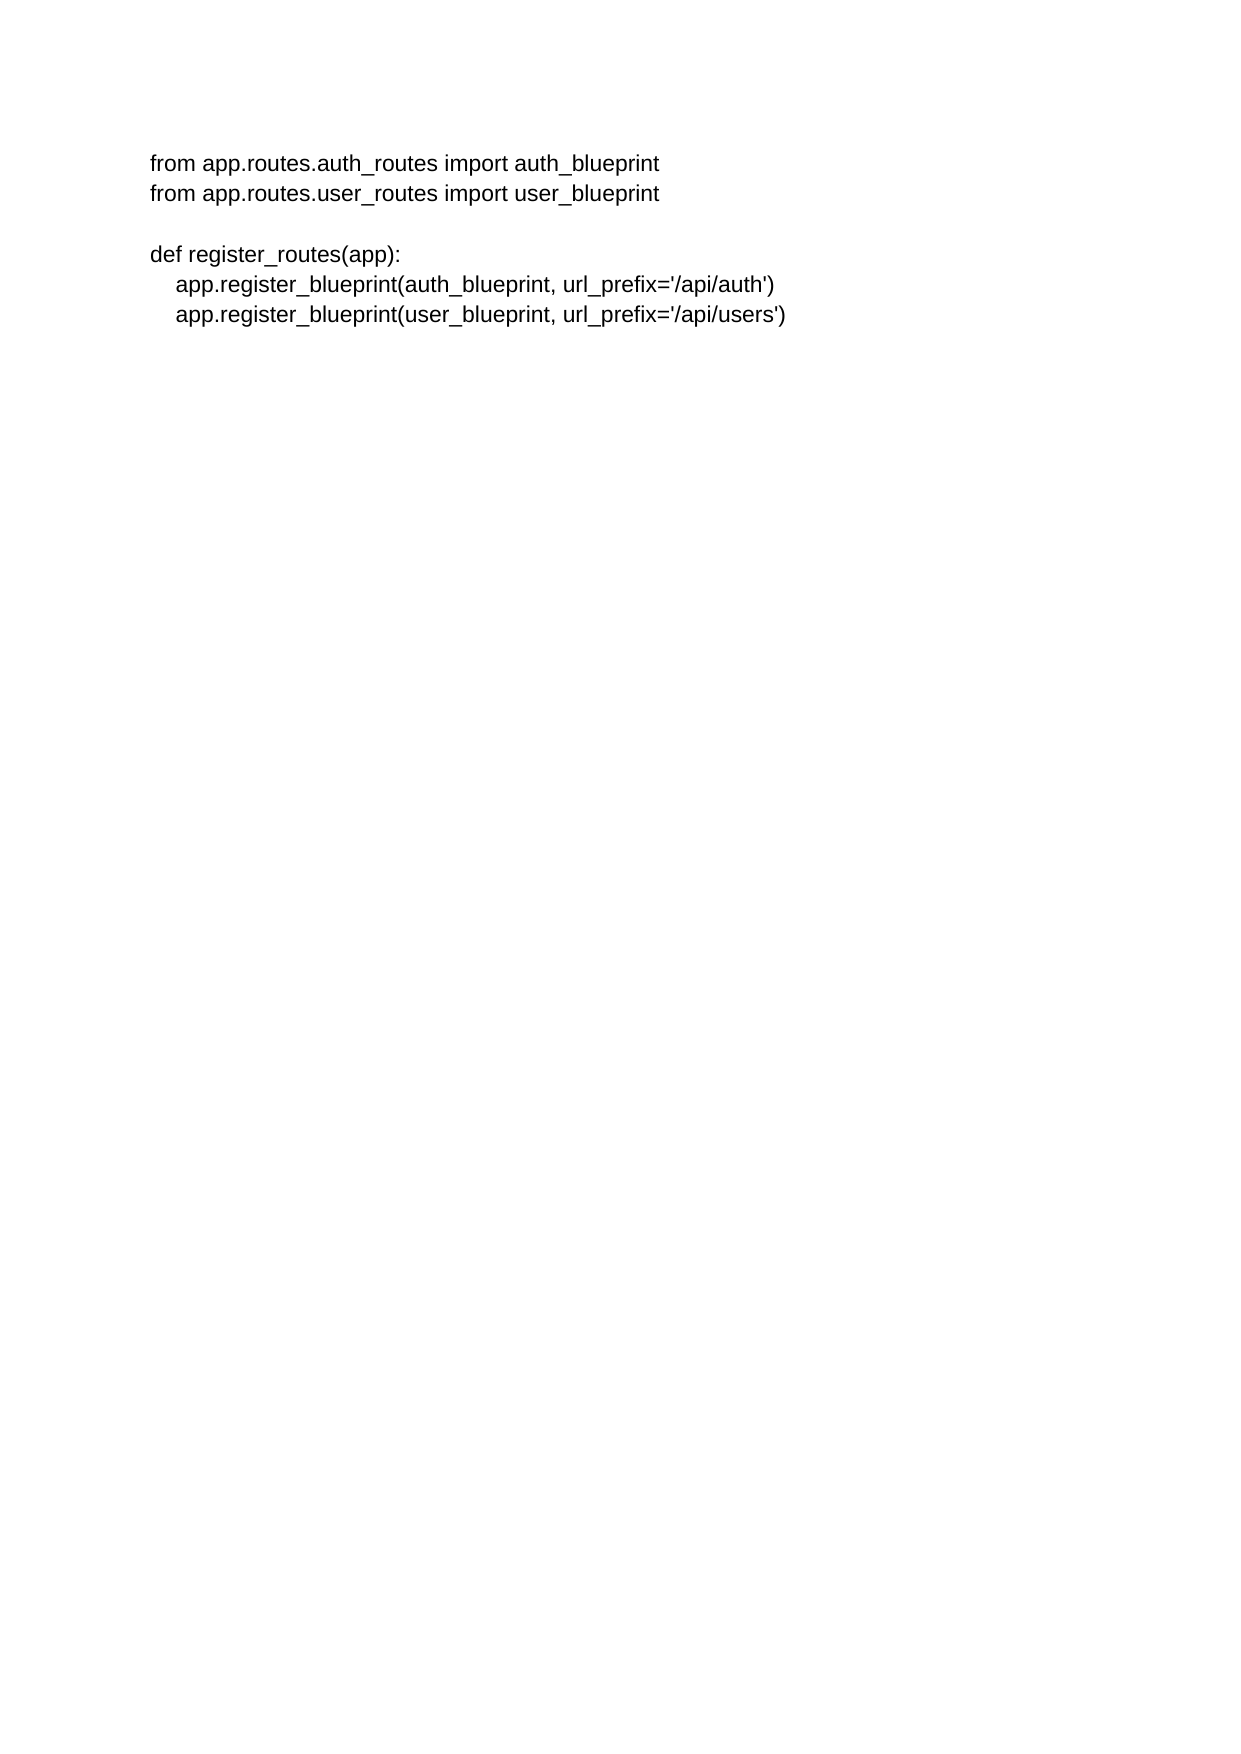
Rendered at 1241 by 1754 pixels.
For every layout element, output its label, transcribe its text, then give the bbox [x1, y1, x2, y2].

text from app.routes.user_routes import user_blueprint [150, 180, 1090, 207]
text app.register_blueprint(auth_blueprint, url_prefix='/api/auth') [150, 271, 1090, 297]
text app.register_blueprint(user_blueprint, url_prefix='/api/users') [150, 301, 1090, 327]
text def register_routes(app): [150, 241, 1090, 267]
text from app.routes.auth_routes import auth_blueprint [150, 150, 1090, 176]
